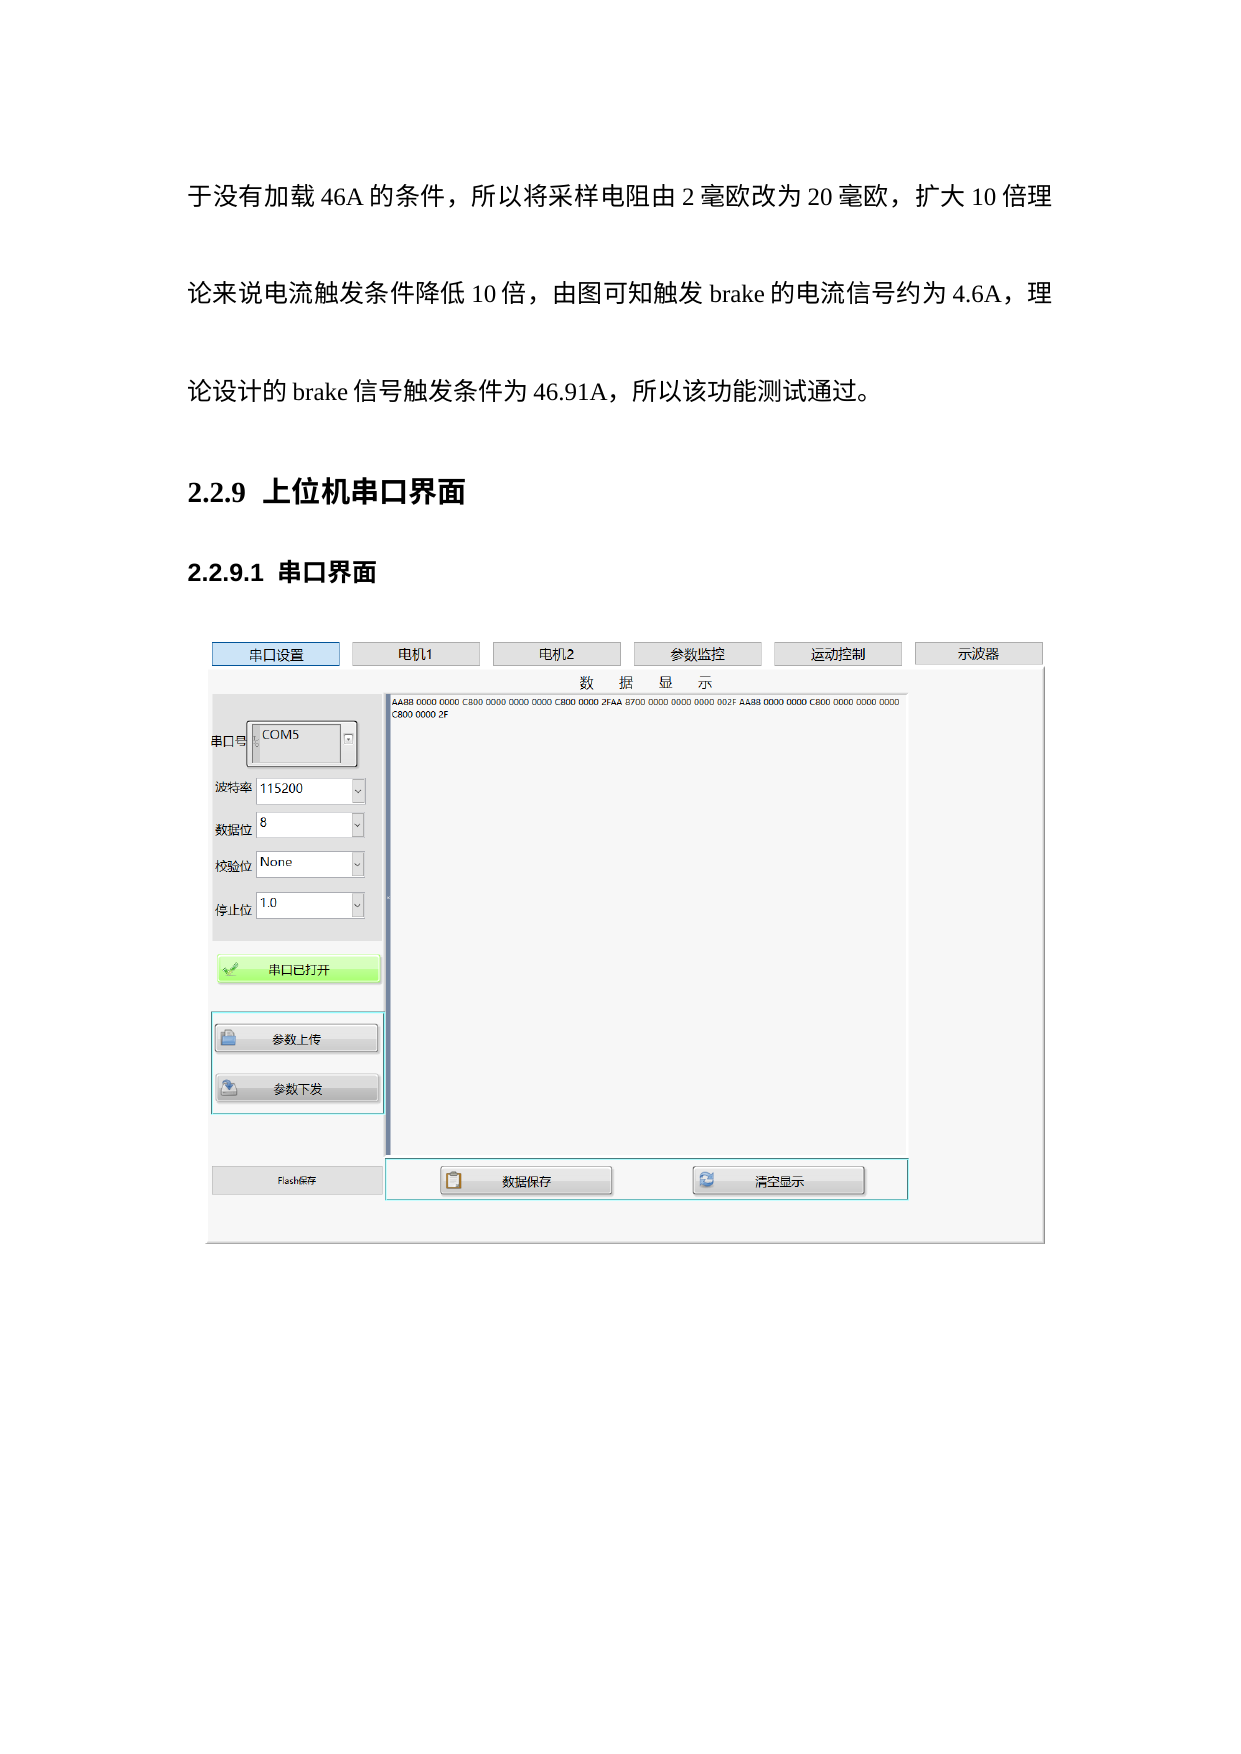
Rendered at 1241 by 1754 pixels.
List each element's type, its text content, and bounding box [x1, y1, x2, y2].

subtitle 串口界面 [187, 538, 1053, 603]
subtitle 上位机串口界面 [187, 457, 1053, 522]
picture [187, 613, 1051, 1251]
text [187, 162, 1053, 422]
